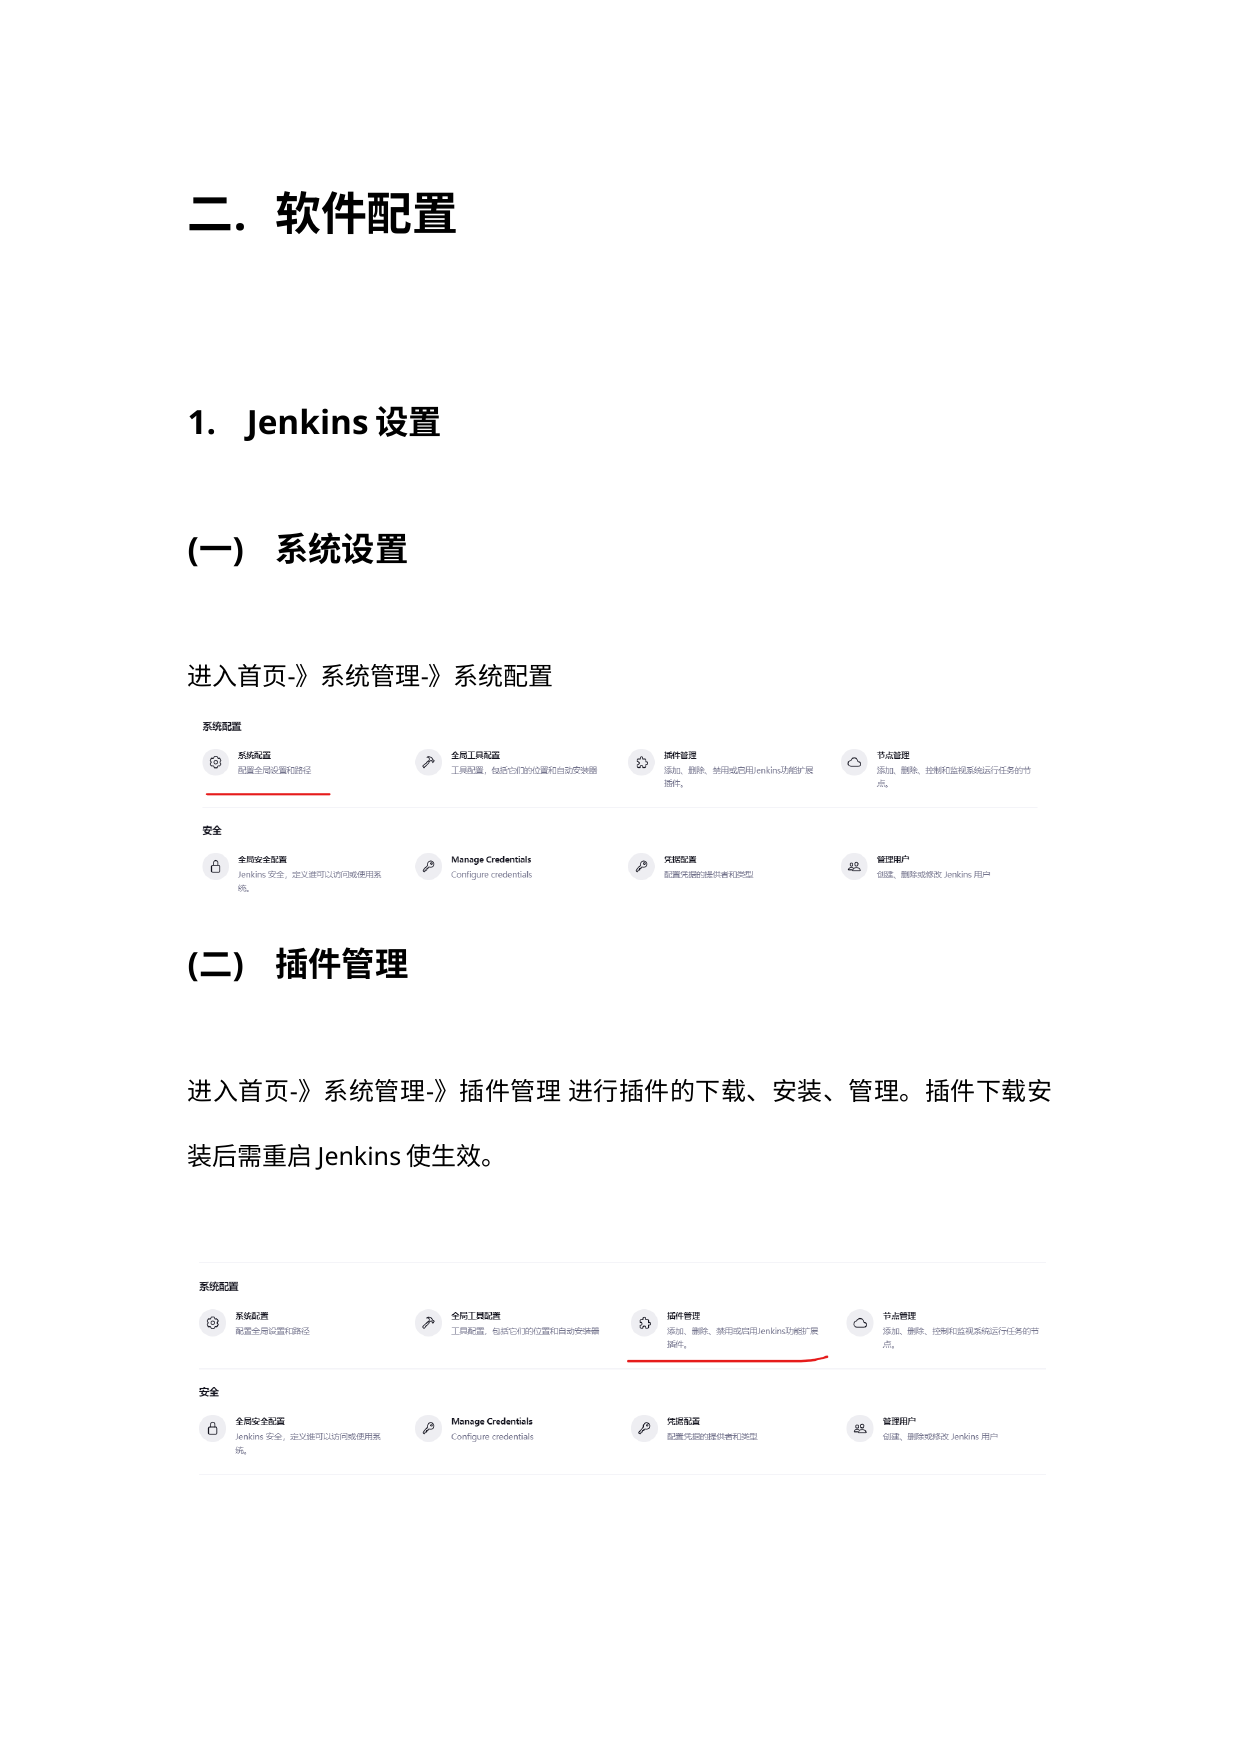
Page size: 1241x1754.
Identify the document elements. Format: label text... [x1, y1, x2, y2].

text 进入首页-》系统管理-》插件管理 进行插件的下载、安装、管理。插件下载安装后需重启Jenkins使生效。 [187, 1057, 1053, 1187]
subtitle Jenkins设置 [187, 388, 1053, 453]
picture [187, 1251, 1053, 1478]
subtitle 插件管理 [187, 929, 1053, 994]
subtitle 系统设置 [187, 515, 1053, 580]
text 进入首页-》系统管理-》系统配置 [187, 642, 1053, 707]
picture [187, 707, 1053, 902]
subtitle 软件配置 [187, 162, 1053, 259]
